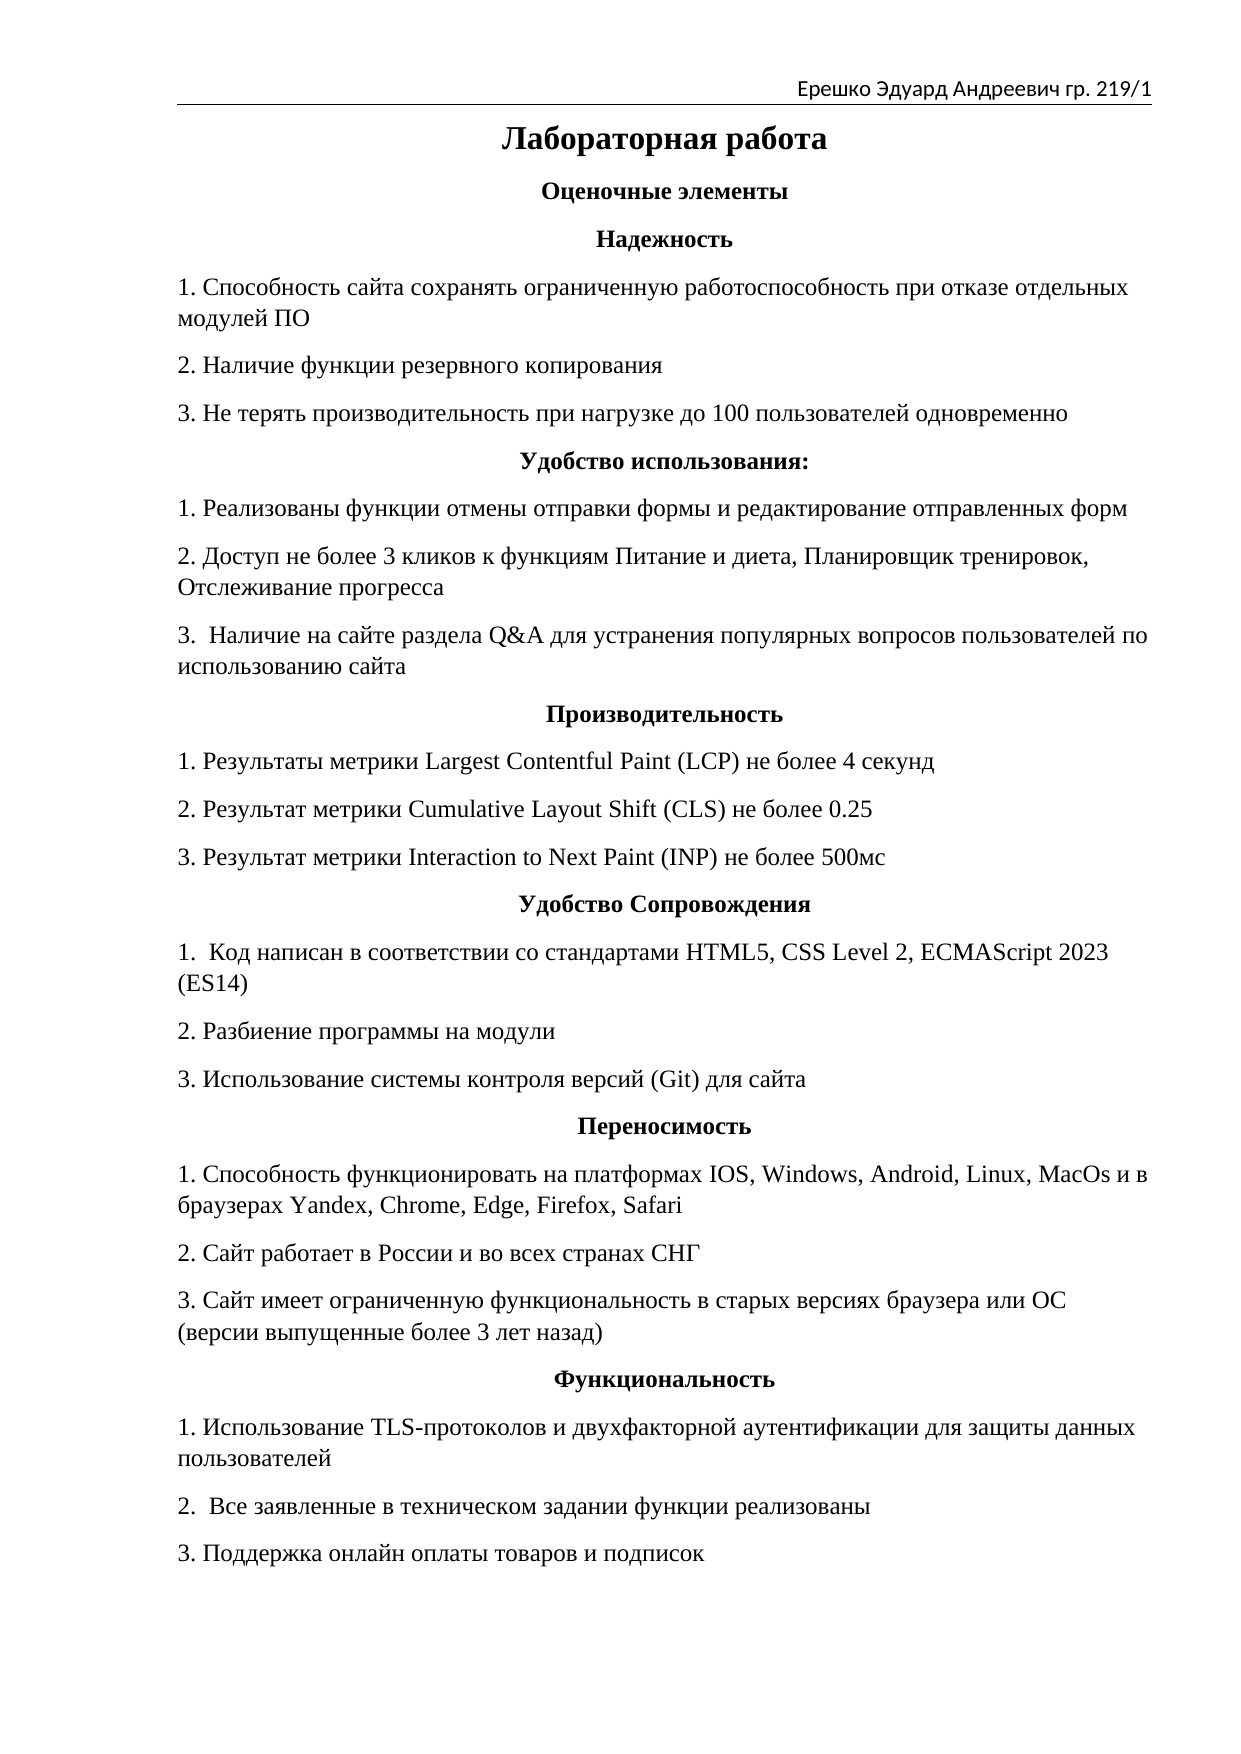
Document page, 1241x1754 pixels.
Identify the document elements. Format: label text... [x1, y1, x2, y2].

text 2. Все заявленные в техническом задании функции реализованы [177, 1491, 1152, 1519]
text Лабораторная работа [177, 118, 1152, 156]
text 3. Результат метрики Interaction to Next Paint (INP) не более 500мс [177, 842, 1152, 871]
text 3. Наличие на сайте раздела Q&A для устранения популярных вопросов пользователей по использованию сайта [177, 620, 1152, 680]
text 1. Результаты метрики Largest Contentful Paint (LCP) не более 4 секунд [177, 746, 1152, 775]
text 1. Использование TLS-протоколов и двухфакторной аутентификации для защиты данных пользователей [177, 1412, 1152, 1472]
text 3. Не терять производительность при нагрузке до 100 пользователей одновременно [177, 398, 1152, 427]
text Функциональность [177, 1364, 1152, 1393]
text 3. Сайт имеет ограниченную функциональность в старых версиях браузера или ОС (версии выпущенные более 3 лет назад) [177, 1286, 1152, 1345]
text 2. Доступ не более 3 кликов к функциям Питание и диета, Планировщик тренировок, Отслеживание прогресса [177, 541, 1152, 601]
text 1. Способность сайта сохранять ограниченную работоспособность при отказе отдельных модулей ПО [177, 272, 1152, 331]
text Оценочные элементы [177, 176, 1152, 205]
text Надежность [177, 224, 1152, 253]
text 2. Сайт работает в России и во всех странах СНГ [177, 1238, 1152, 1267]
text 2. Разбиение программы на модули [177, 1016, 1152, 1045]
text 1. Код написан в соответствии со стандартами HTML5, CSS Level 2, ECMAScript 2023 (ES14) [177, 937, 1152, 997]
text Переносимость [177, 1111, 1152, 1140]
text 2. Результат метрики Cumulative Layout Shift (CLS) не более 0.25 [177, 794, 1152, 823]
text 3. Использование системы контроля версий (Git) для сайта [177, 1064, 1152, 1092]
text 1. Реализованы функции отмены отправки формы и редактирование отправленных форм [177, 493, 1152, 522]
text Удобство Сопровождения [177, 889, 1152, 918]
text 3. Поддержка онлайн оплаты товаров и подписок [177, 1538, 1152, 1567]
text 2. Наличие функции резервного копирования [177, 350, 1152, 379]
text 1. Способность функционировать на платформах IOS, Windows, Android, Linux, MacOs и в браузерах Yandex, Chrome, Edge, Firefox, Safari [177, 1159, 1152, 1219]
text Удобство использования: [177, 446, 1152, 474]
text Производительность [177, 699, 1152, 727]
